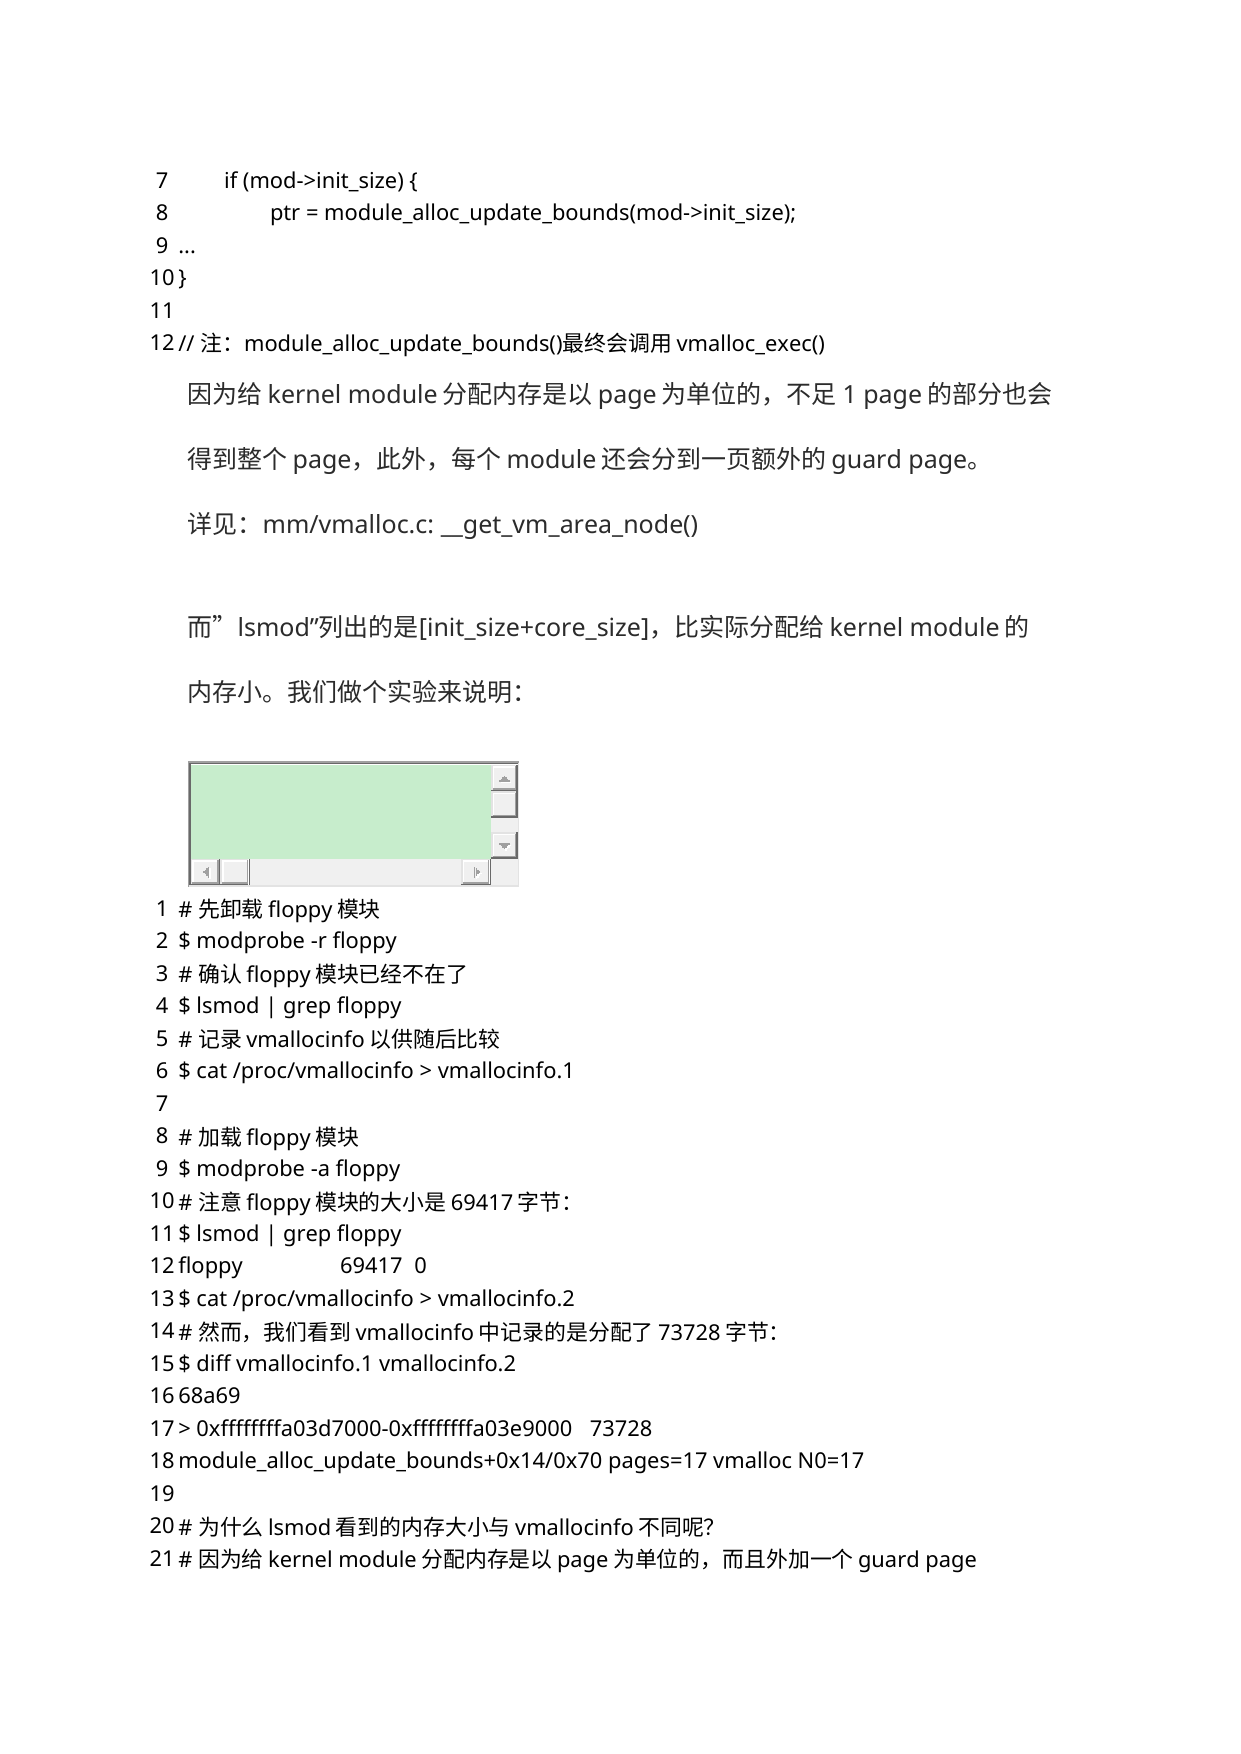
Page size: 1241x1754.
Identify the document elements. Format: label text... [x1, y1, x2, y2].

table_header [147, 890, 177, 1576]
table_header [147, 162, 177, 360]
text 因为给kernel module分配内存是以page为单位的，不足 1 page的部分也会得到整个page，此外，每个module还会分到一页额外的guard page。 详见：mm/vmalloc.c: __get_vm_area_node() [187, 360, 1053, 555]
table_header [177, 890, 1053, 1576]
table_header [177, 162, 1053, 360]
text 而”lsmod”列出的是[init_size+core_size]，比实际分配给kernel module的内存小。我们做个实验来说明： [187, 593, 1053, 723]
